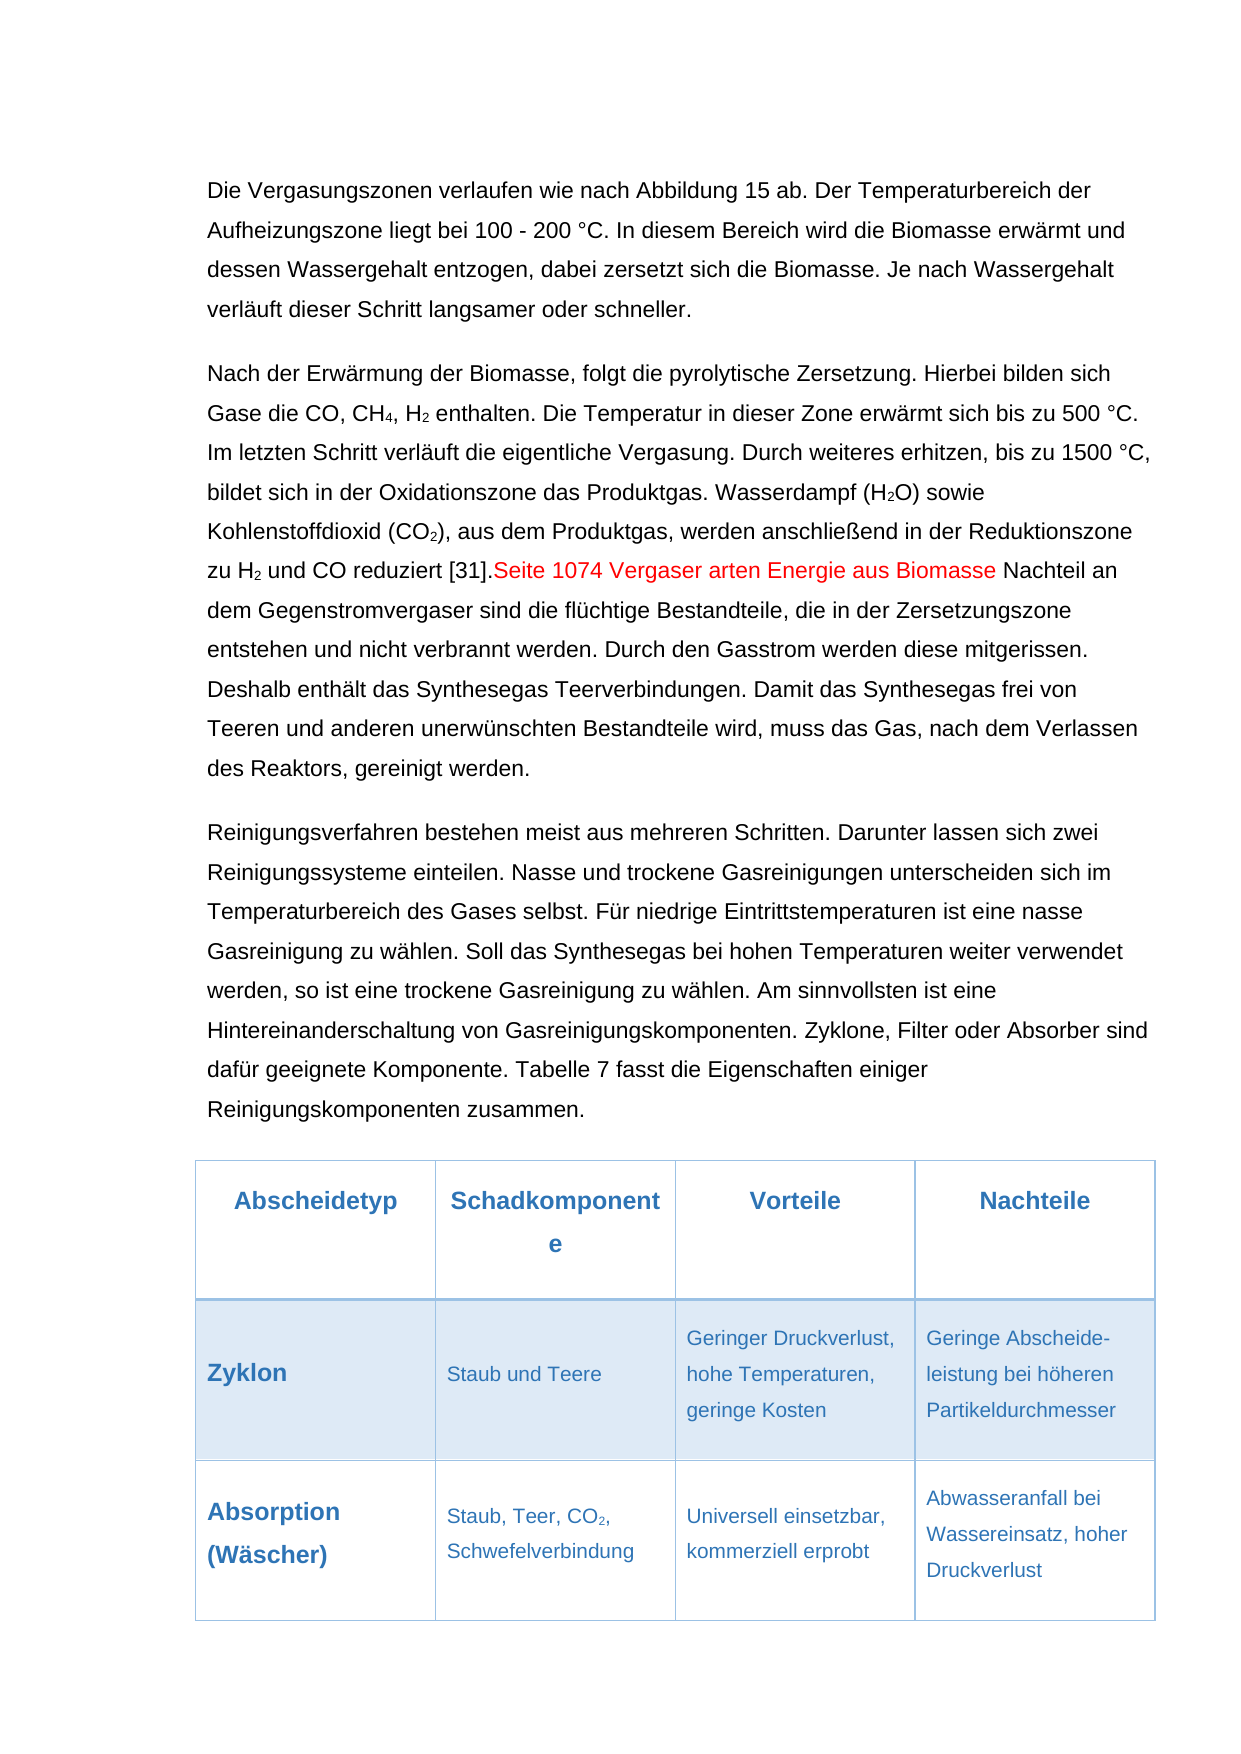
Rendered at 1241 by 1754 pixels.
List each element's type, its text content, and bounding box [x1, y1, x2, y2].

table_header Nachteile [916, 1161, 1154, 1297]
text Reinigungsverfahren bestehen meist aus mehreren Schritten. Darunter lassen sich zwei Reinigungssysteme einteilen. Nasse und trockene Gasreinigungen unterscheiden sich im Temperaturbereich des Gases selbst. Für niedrige Eintrittstemperaturen ist eine nasse Gasreinigung zu wählen. Soll das Synthesegas bei hohen Temperaturen weiter verwendet werden, so ist eine trockene Gasreinigung zu wählen. Am sinnvollsten ist eine Hintereinanderschaltung von Gasreinigungskomponenten. Zyklone, Filter oder Absorber sind dafür geeignete Komponente. Tabelle 7 fasst die Eigenschaften einiger Reinigungskomponenten zusammen. [207, 819, 1152, 1122]
table_cell Staub, Teer, CO2, Schwefelverbindung [436, 1461, 675, 1619]
table_header Schadkomponente [436, 1161, 675, 1297]
table_cell Absorption (Wäscher) [196, 1461, 435, 1619]
table_cell Abwasseranfall bei Wassereinsatz, hoher Druckverlust [916, 1461, 1154, 1619]
table_cell Zyklon [196, 1301, 435, 1459]
table_header Vorteile [676, 1161, 914, 1297]
table_cell Universell einsetzbar, kommerziell erprobt [676, 1461, 914, 1619]
table_cell Geringe Abscheide-leistung bei höheren Partikeldurchmesser [916, 1301, 1154, 1459]
text Nach der Erwärmung der Biomasse, folgt die pyrolytische Zersetzung. Hierbei bilden sich Gase die CO, CH4, H2 enthalten. Die Temperatur in dieser Zone erwärmt sich bis zu 500 °C. Im letzten Schritt verläuft die eigentliche Vergasung. Durch weiteres erhitzen, bis zu 1500 °C, bildet sich in der Oxidationszone das Produktgas. Wasserdampf (H2O) sowie Kohlenstoffdioxid (CO2), aus dem Produktgas, werden anschließend in der Reduktionszone zu H2 und CO reduziert.Seite 1074 Vergaser arten Energie aus Biomasse Nachteil an dem Gegenstromvergaser sind die flüchtige Bestandteile, die in der Zersetzungszone entstehen und nicht verbrannt werden. Durch den Gasstrom werden diese mitgerissen. Deshalb enthält das Synthesegas Teerverbindungen. Damit das Synthesegas frei von Teeren und anderen unerwünschten Bestandteile wird, muss das Gas, nach dem Verlassen des Reaktors, gereinigt werden. [207, 360, 1152, 781]
table_header Abscheidetyp [196, 1161, 435, 1297]
table_cell Staub und Teere [436, 1301, 675, 1459]
text Die Vergasungszonen verlaufen wie nach Abbildung 15 ab. Der Temperaturbereich der Aufheizungszone liegt bei 100 - 200 °C. In diesem Bereich wird die Biomasse erwärmt und dessen Wassergehalt entzogen, dabei zersetzt sich die Biomasse. Je nach Wassergehalt verläuft dieser Schritt langsamer oder schneller. [207, 177, 1152, 322]
table_cell Geringer Druckverlust, hohe Temperaturen, geringe Kosten [676, 1301, 914, 1459]
